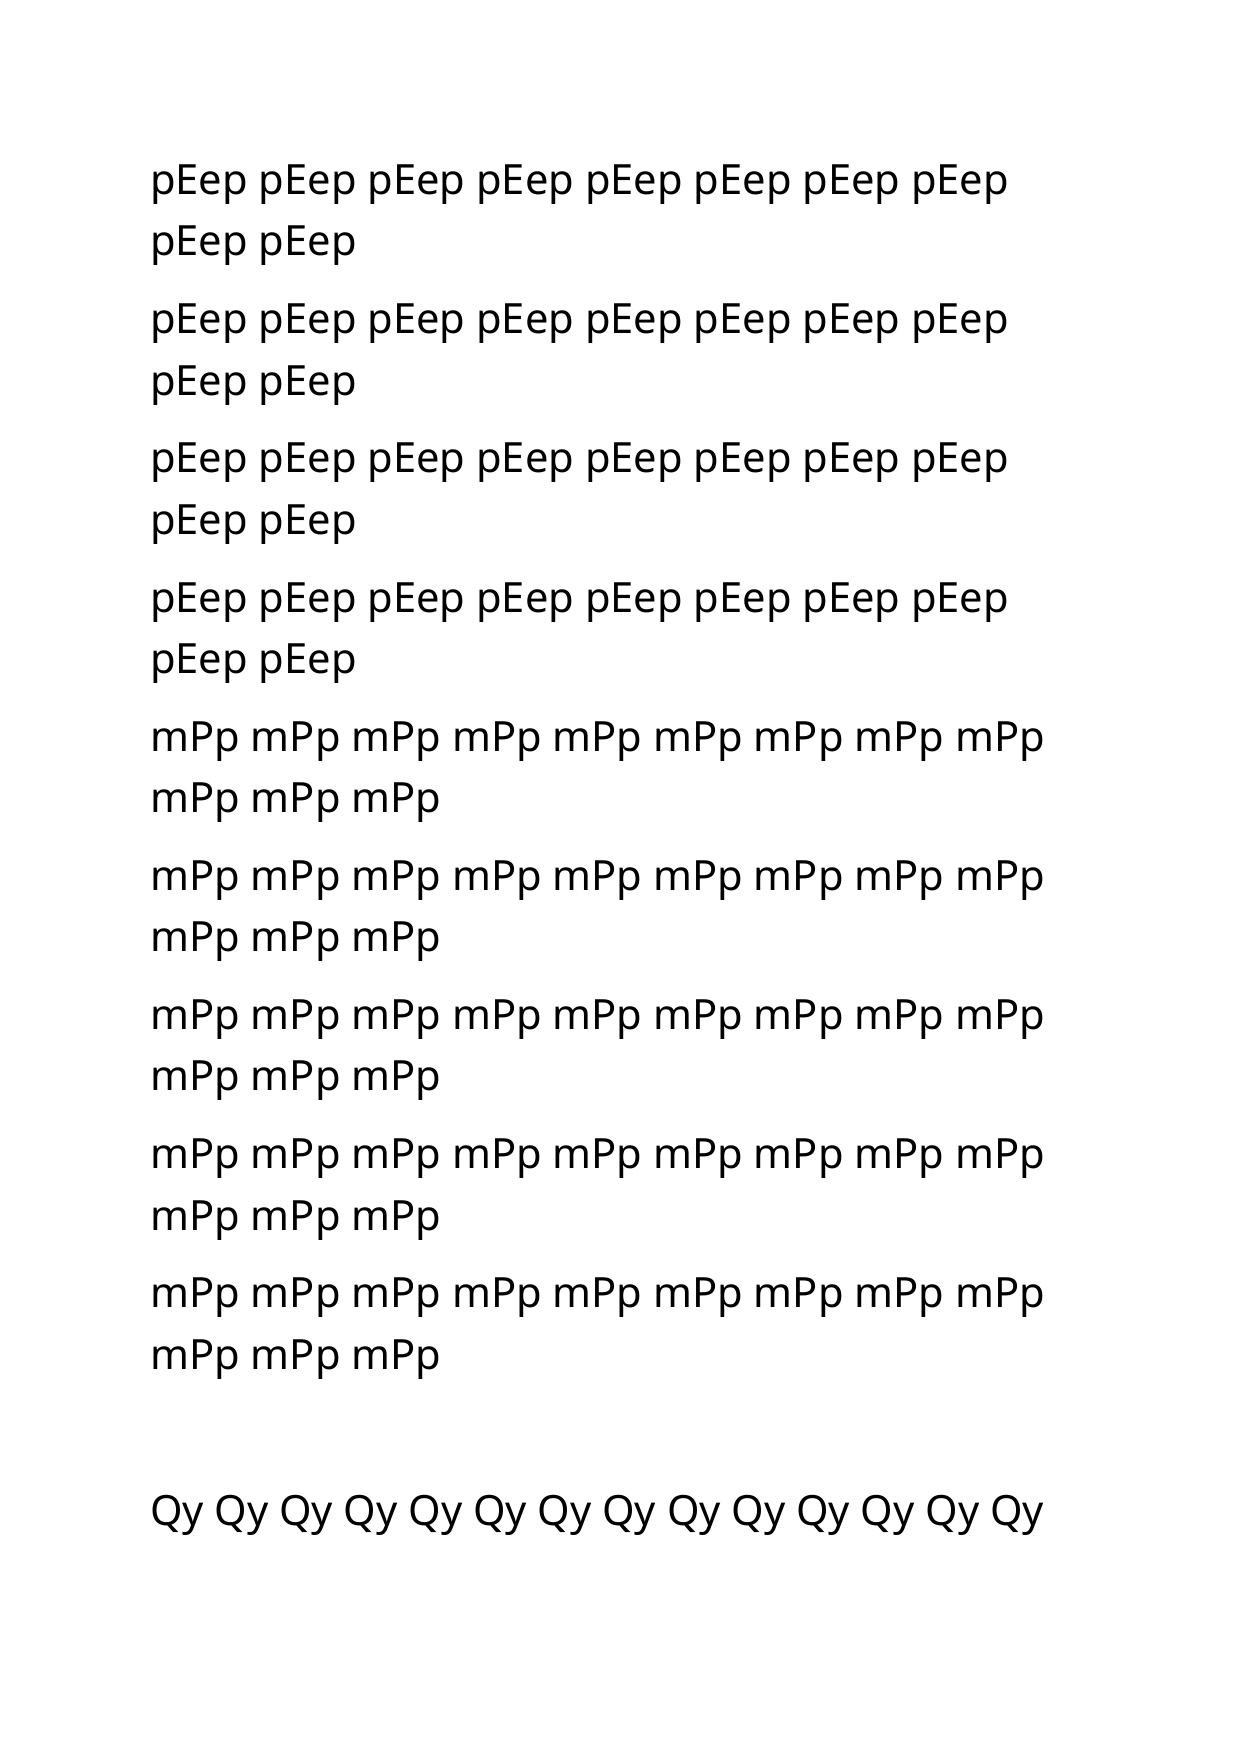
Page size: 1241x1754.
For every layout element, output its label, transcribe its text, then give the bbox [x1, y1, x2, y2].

text mPp mPp mPp mPp mPp mPp mPp mPp mPp mPp mPp mPp [150, 985, 1090, 1103]
text mPp mPp mPp mPp mPp mPp mPp mPp mPp mPp mPp mPp [150, 1263, 1090, 1381]
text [150, 150, 1090, 268]
text pEep pEep pEep pEep pEep pEep pEep pEep pEep pEep [150, 567, 1090, 686]
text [150, 1480, 1090, 1537]
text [150, 428, 1090, 546]
text mPp mPp mPp mPp mPp mPp mPp mPp mPp mPp mPp mPp [150, 1124, 1090, 1242]
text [150, 289, 1090, 407]
text mPp mPp mPp mPp mPp mPp mPp mPp mPp mPp mPp mPp [150, 846, 1090, 964]
text mPp mPp mPp mPp mPp mPp mPp mPp mPp mPp mPp mPp [150, 707, 1090, 825]
